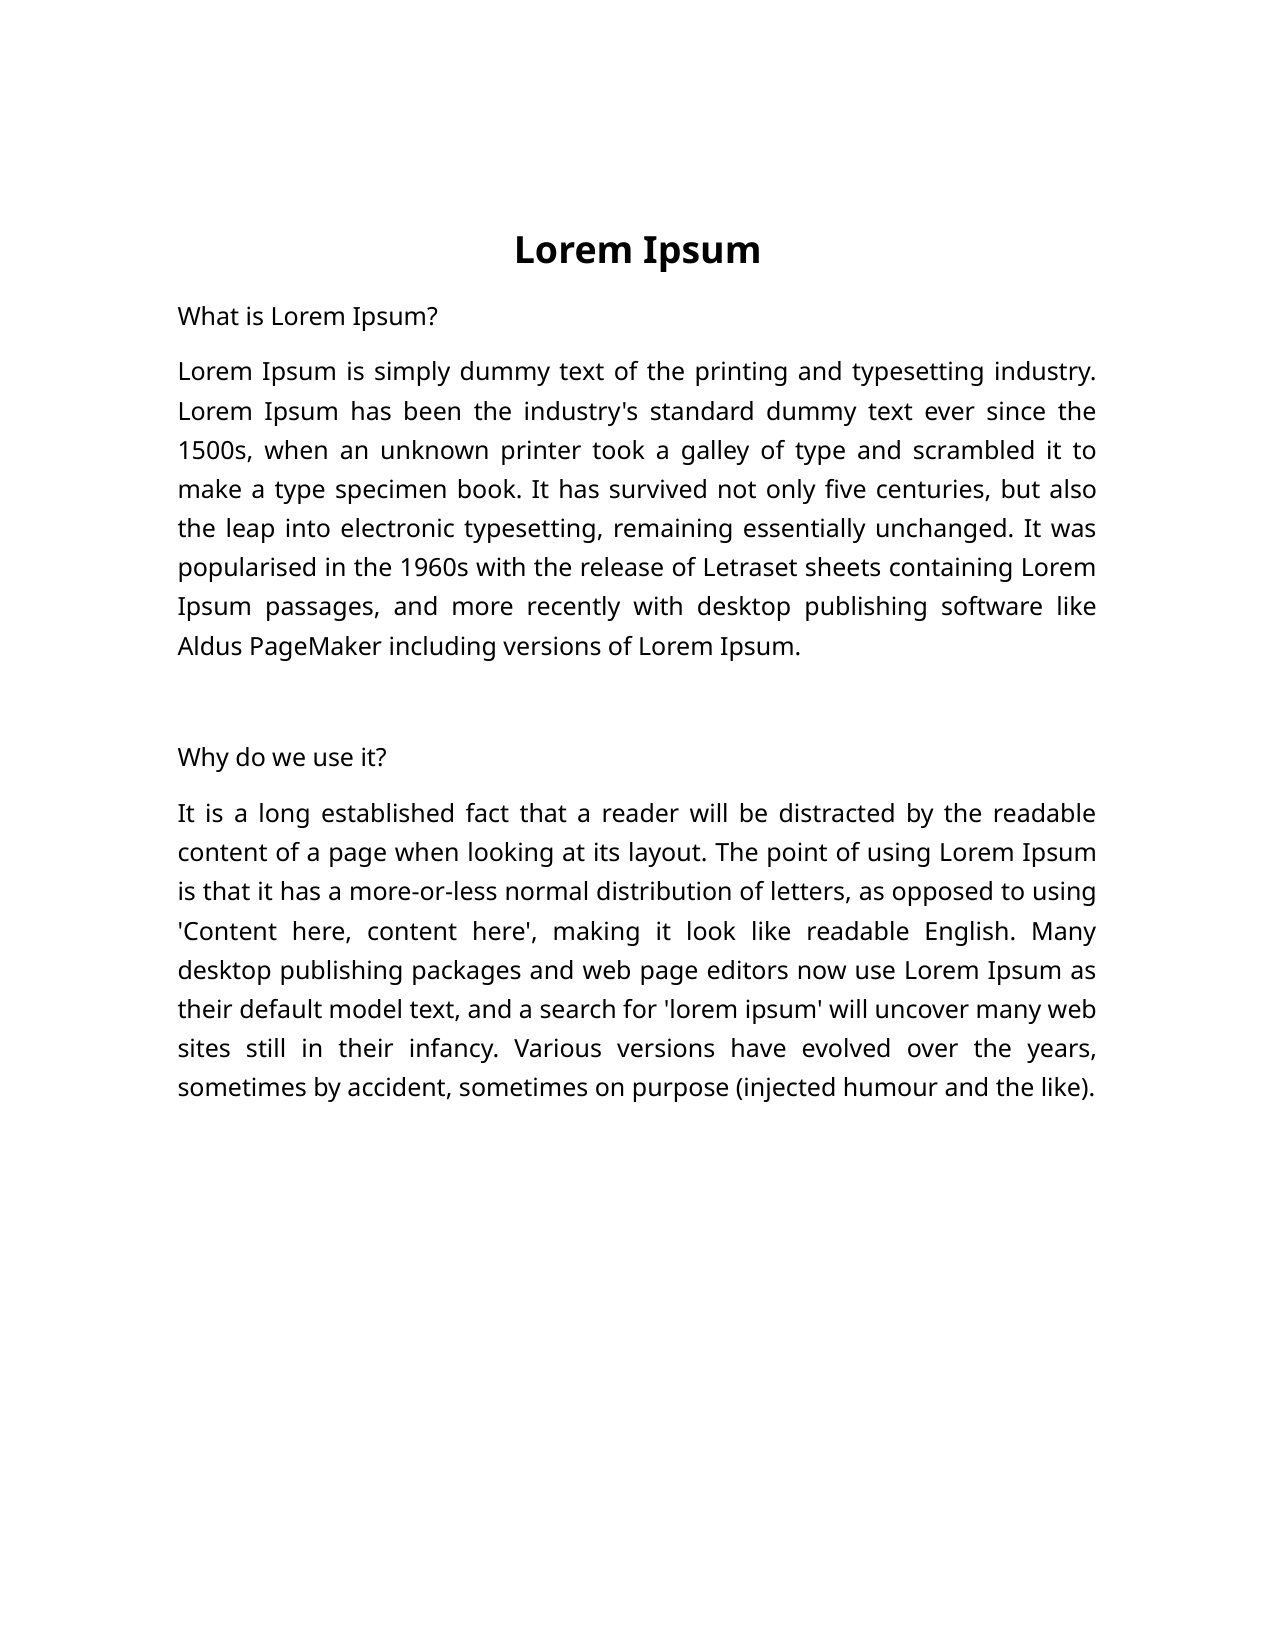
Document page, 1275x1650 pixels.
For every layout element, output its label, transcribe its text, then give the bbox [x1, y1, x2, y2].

text It is a long established fact that a reader will be distracted by the readable content of a page when looking at its layout. The point of using Lorem Ipsum is that it has a more-or-less normal distribution of letters, as opposed to using 'Content here, content here', making it look like readable English. Many desktop publishing packages and web page editors now use Lorem Ipsum as their default model text, and a search for 'lorem ipsum' will uncover many web sites still in their infancy. Various versions have evolved over the years, sometimes by accident, sometimes on purpose (injected humour and the like). [177, 796, 1098, 1104]
text What is Lorem Ipsum? [177, 298, 1098, 332]
text Lorem Ipsum [177, 223, 1098, 274]
text Why do we use it? [177, 740, 1098, 774]
text Lorem Ipsum is simply dummy text of the printing and typesetting industry. Lorem Ipsum has been the industry's standard dummy text ever since the 1500s, when an unknown printer took a galley of type and scrambled it to make a type specimen book. It has survived not only five centuries, but also the leap into electronic typesetting, remaining essentially unchanged. It was popularised in the 1960s with the release of Letraset sheets containing Lorem Ipsum passages, and more recently with desktop publishing software like Aldus PageMaker including versions of Lorem Ipsum. [177, 354, 1098, 662]
